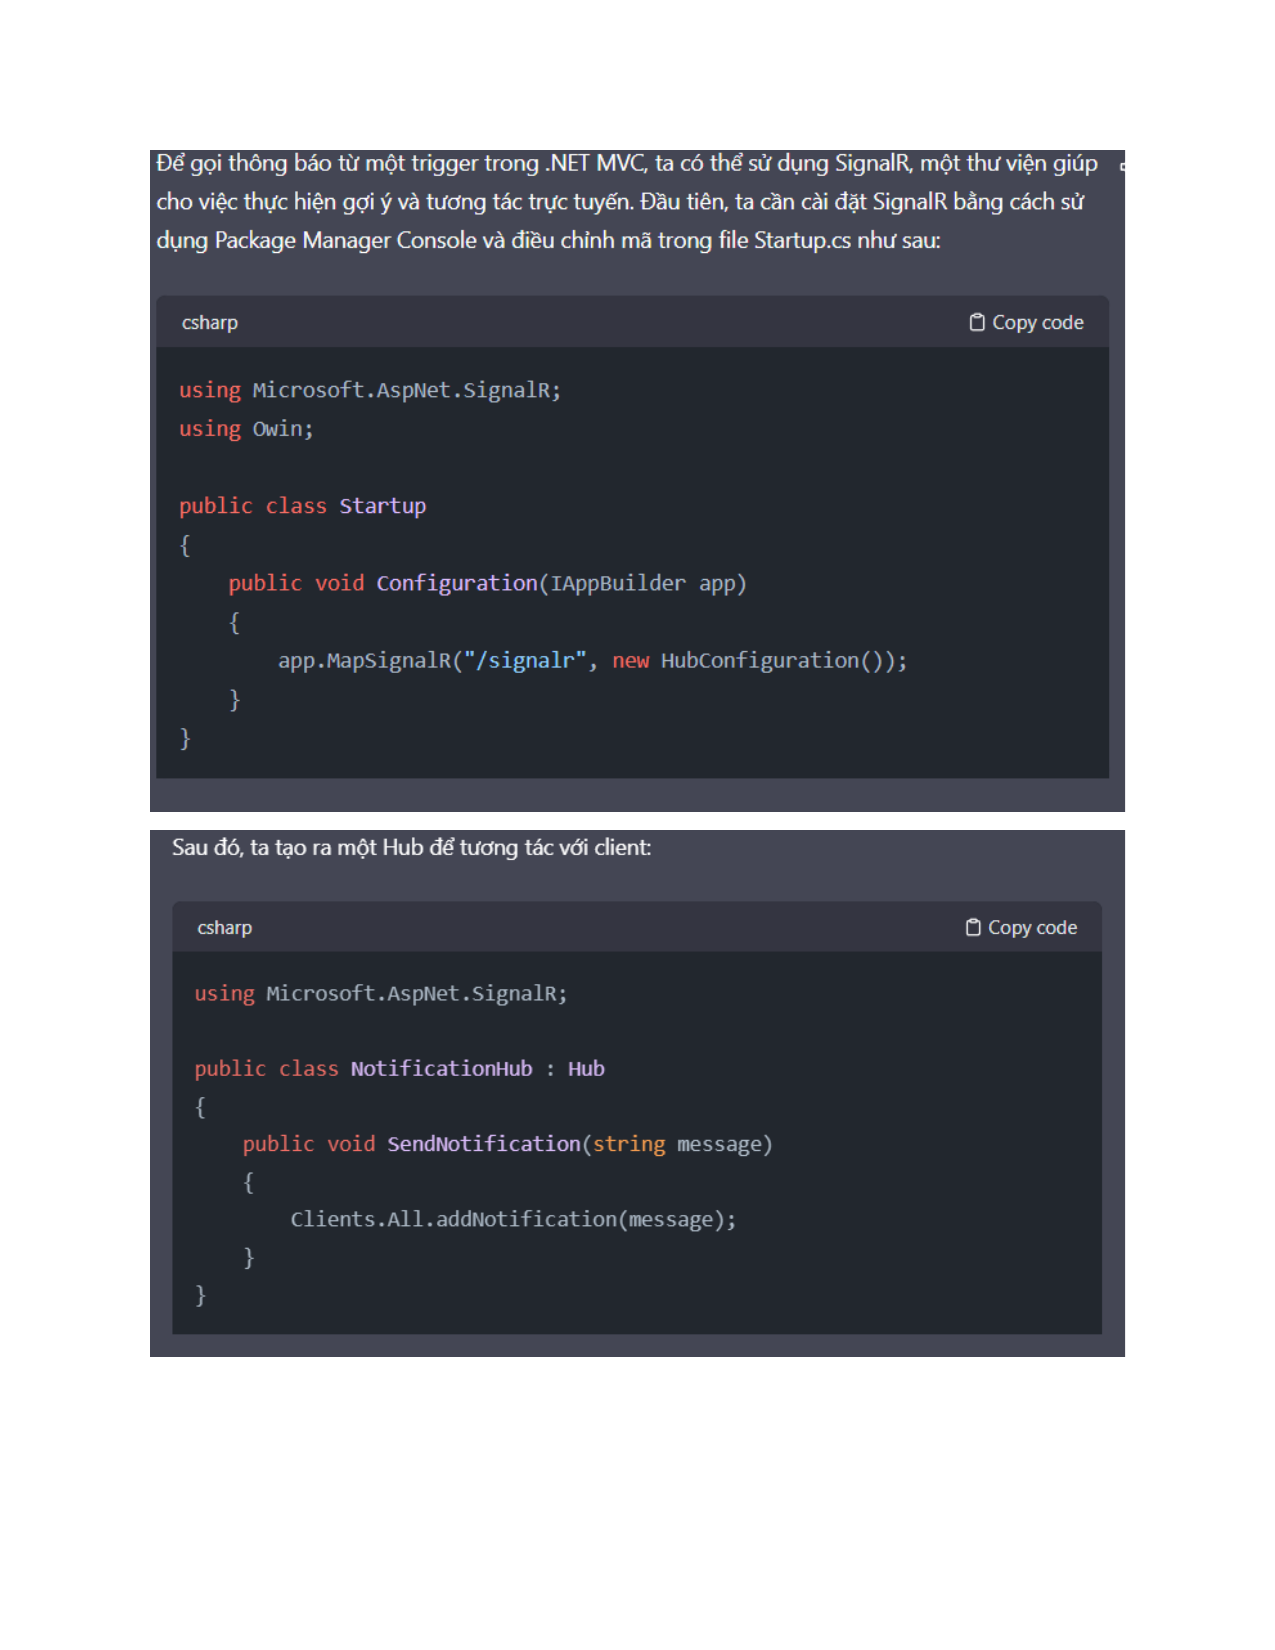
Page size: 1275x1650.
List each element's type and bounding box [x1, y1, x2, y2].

picture [150, 150, 1125, 812]
picture [150, 830, 1125, 1357]
